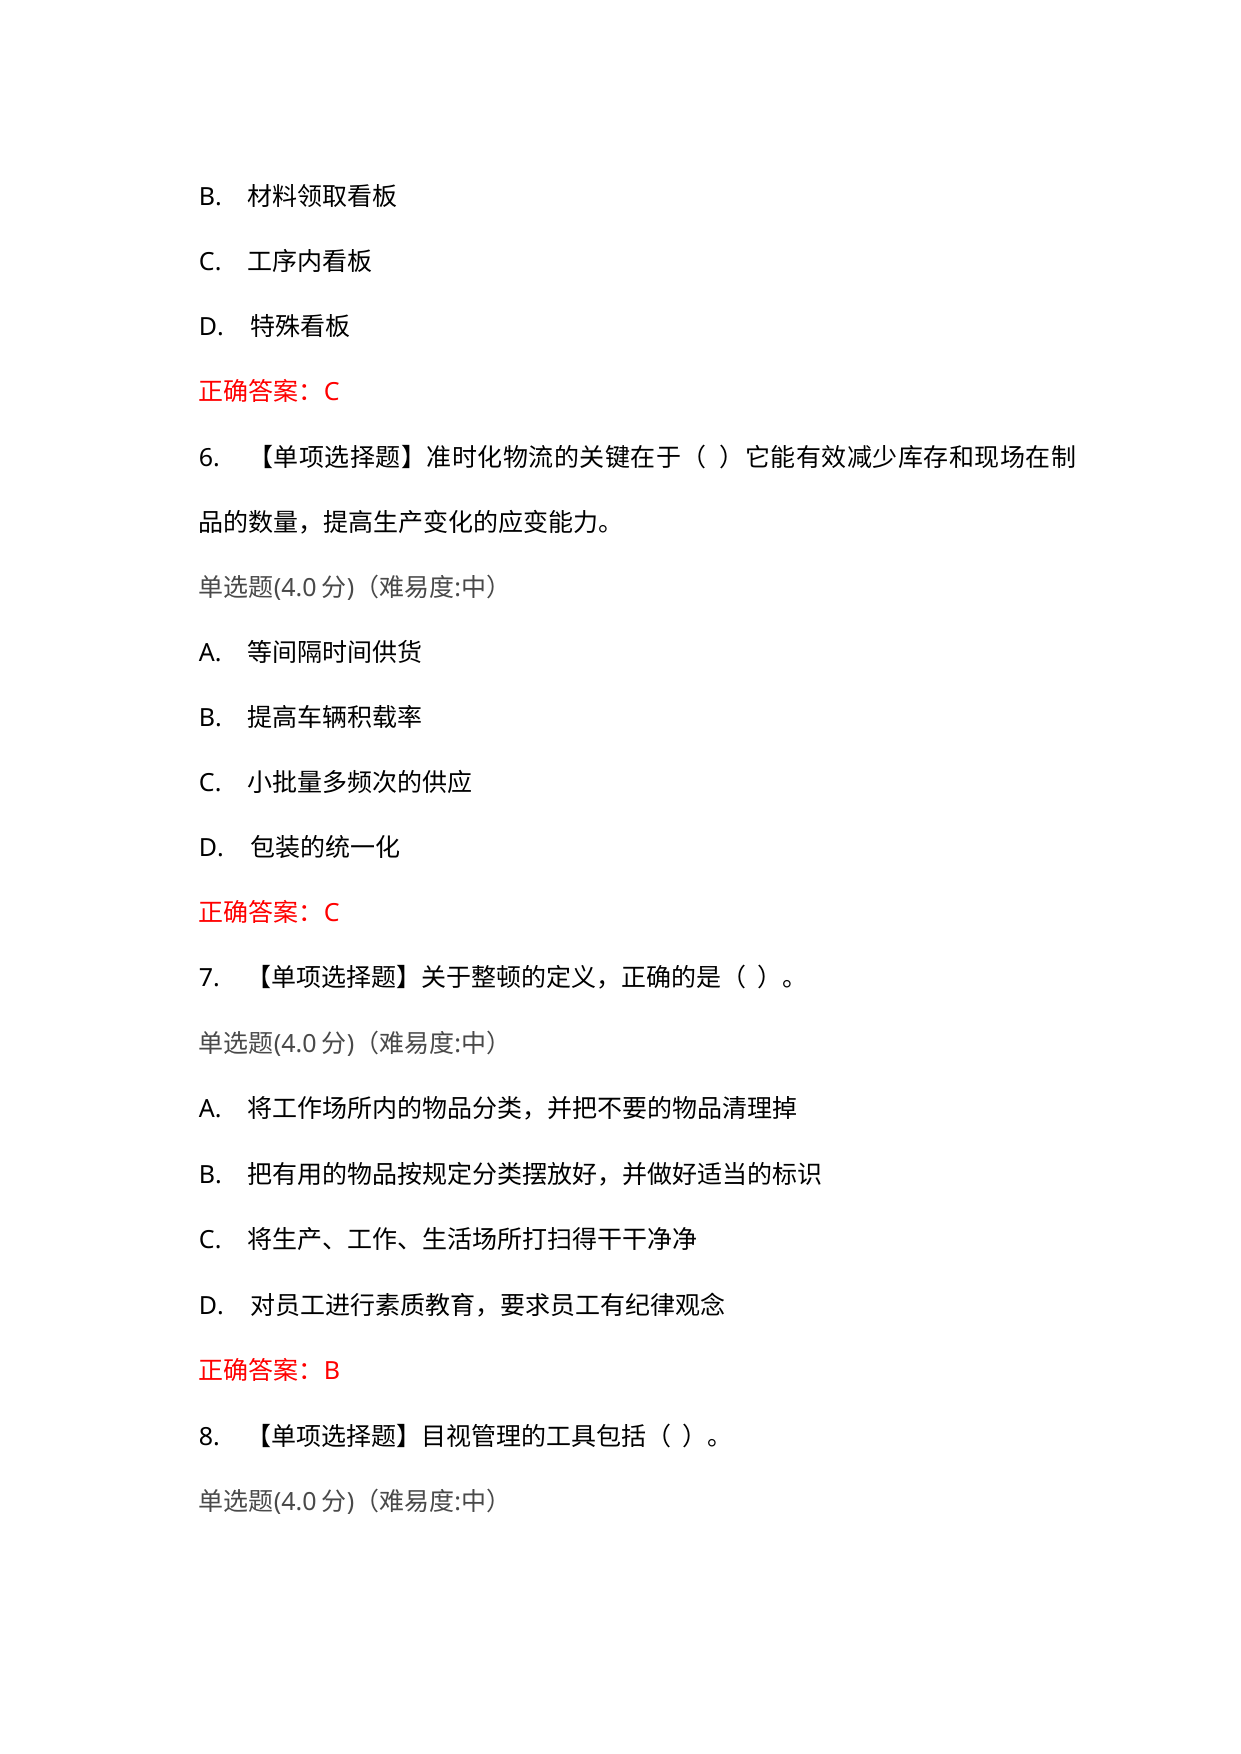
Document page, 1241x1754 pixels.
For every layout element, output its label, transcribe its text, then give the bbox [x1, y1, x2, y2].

table_cell D. 特殊看板 [188, 292, 1087, 357]
table_cell 正确答案：B [188, 1336, 1087, 1401]
table_cell A. 将工作场所内的物品分类，并把不要的物品清理掉 [188, 1074, 1087, 1139]
table_cell 单选题(4.0分)（难易度:中） [188, 1009, 1087, 1074]
table_cell 6. 【单项选择题】准时化物流的关键在于（ ）它能有效减少库存和现场在制品的数量，提高生产变化的应变能力。 [188, 422, 1087, 553]
table_cell 正确答案：C [188, 878, 1087, 943]
table_cell 单选题(4.0分)（难易度:中） [188, 553, 1087, 618]
table_cell B. 提高车辆积载率 [188, 683, 1087, 748]
table_cell B. 材料领取看板 [188, 162, 1087, 227]
table_cell C. 小批量多频次的供应 [188, 748, 1087, 813]
table_cell C. 将生产、工作、生活场所打扫得干干净净 [188, 1205, 1087, 1271]
table_cell C. 工序内看板 [188, 227, 1087, 292]
table_cell D. 包装的统一化 [188, 813, 1087, 878]
table_cell 单选题(4.0分)（难易度:中） [188, 1467, 1087, 1532]
table_cell 7. 【单项选择题】关于整顿的定义，正确的是（ ）。 [188, 943, 1087, 1009]
table_cell B. 把有用的物品按规定分类摆放好，并做好适当的标识 [188, 1140, 1087, 1205]
table_cell A. 等间隔时间供货 [188, 618, 1087, 683]
table_cell 正确答案：C [188, 357, 1087, 422]
table_cell 8. 【单项选择题】目视管理的工具包括（ ）。 [188, 1401, 1087, 1467]
table_cell D. 对员工进行素质教育，要求员工有纪律观念 [188, 1271, 1087, 1336]
